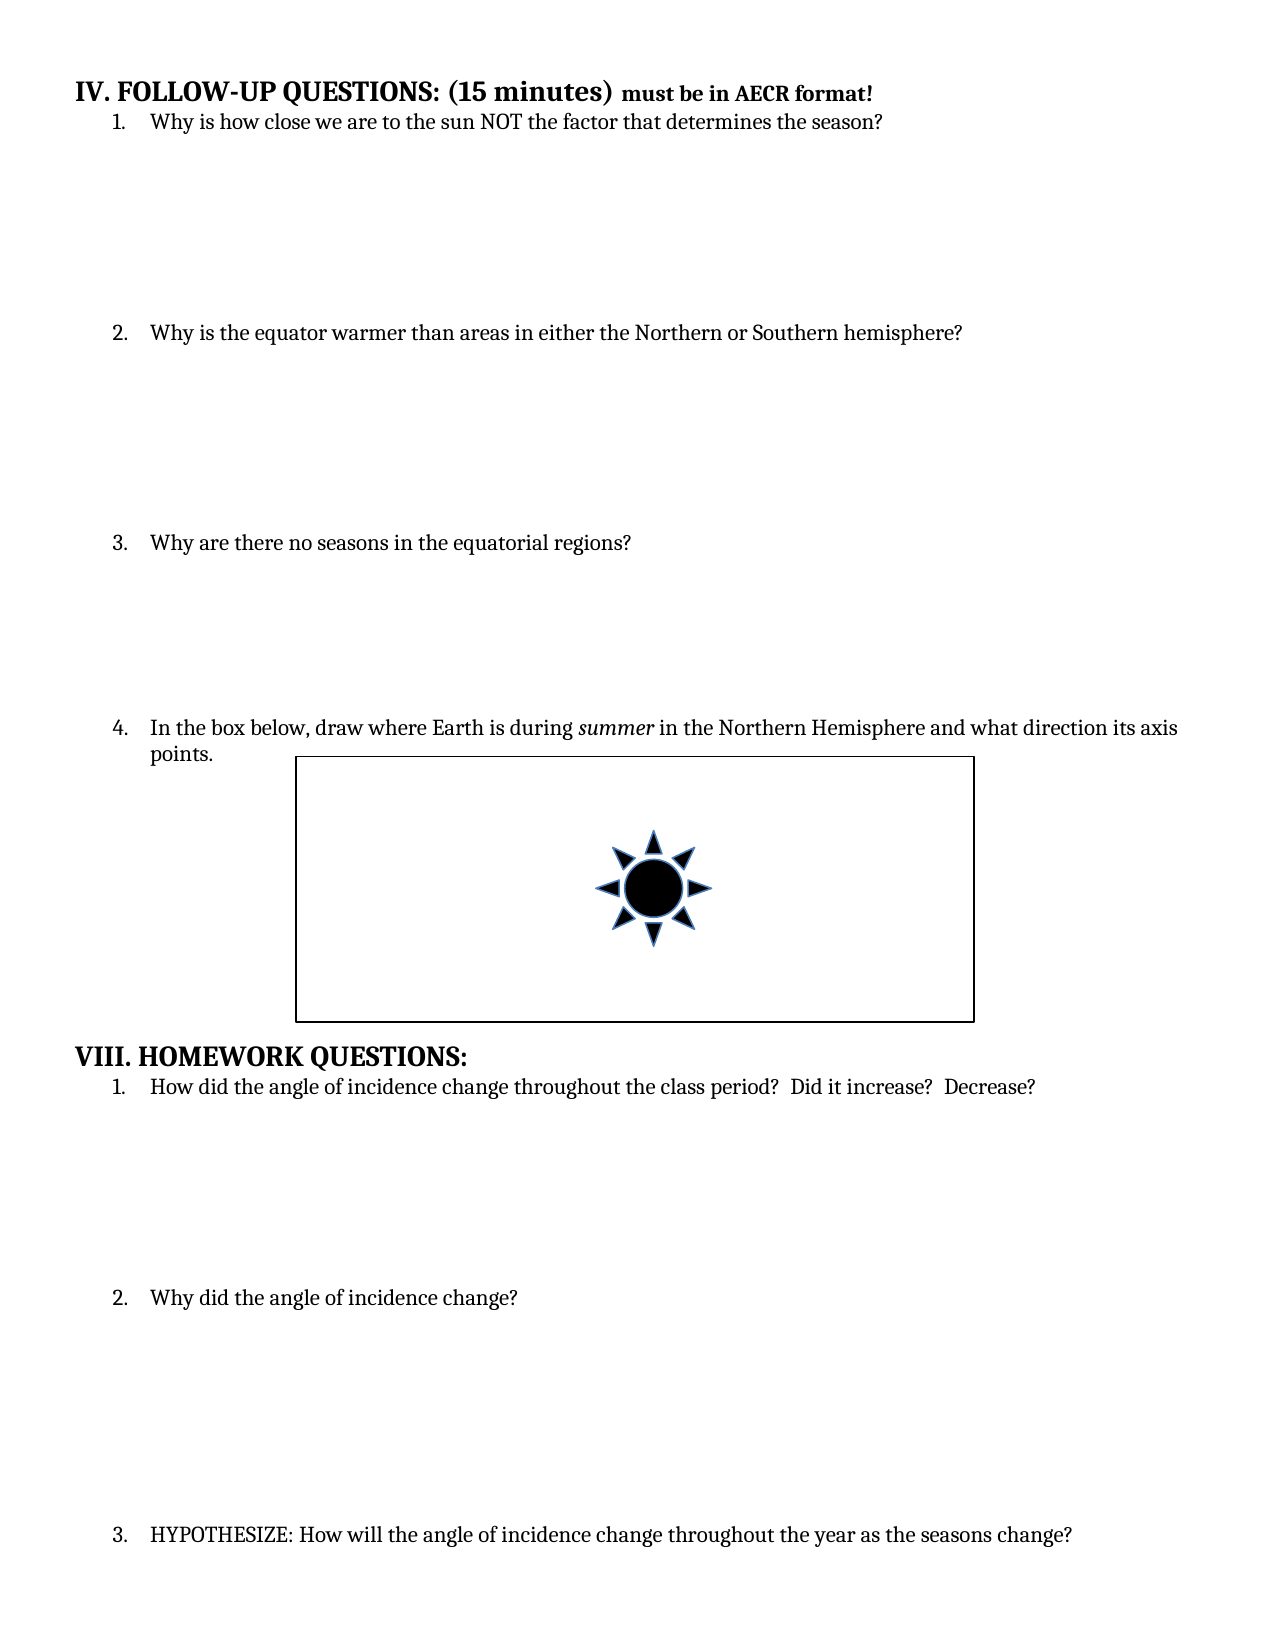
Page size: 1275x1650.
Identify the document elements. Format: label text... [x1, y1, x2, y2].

text VIII. HOMEWORK QUESTIONS: [75, 1041, 1200, 1074]
list Why is how close we are to the sun NOT the factor that determines the season? [112, 108, 1200, 135]
list How did the angle of incidence change throughout the class period? Did it increase? Decrease? [112, 1074, 1200, 1100]
text IV. FOLLOW-UP QUESTIONS: (15 minutes) must be in AECR format! [75, 75, 1200, 108]
list HYPOTHESIZE: How will the angle of incidence change throughout the year as the seasons change? [112, 1522, 1200, 1548]
list Why are there no seasons in the equatorial regions? [112, 530, 1200, 557]
list In the box below, draw where Earth is during summer in the Northern Hemisphere and what direction its axis points. [112, 715, 1200, 767]
list Why is the equator warmer than areas in either the Northern or Southern hemisphere? [112, 319, 1200, 346]
list Why did the angle of incidence change? [112, 1285, 1200, 1311]
